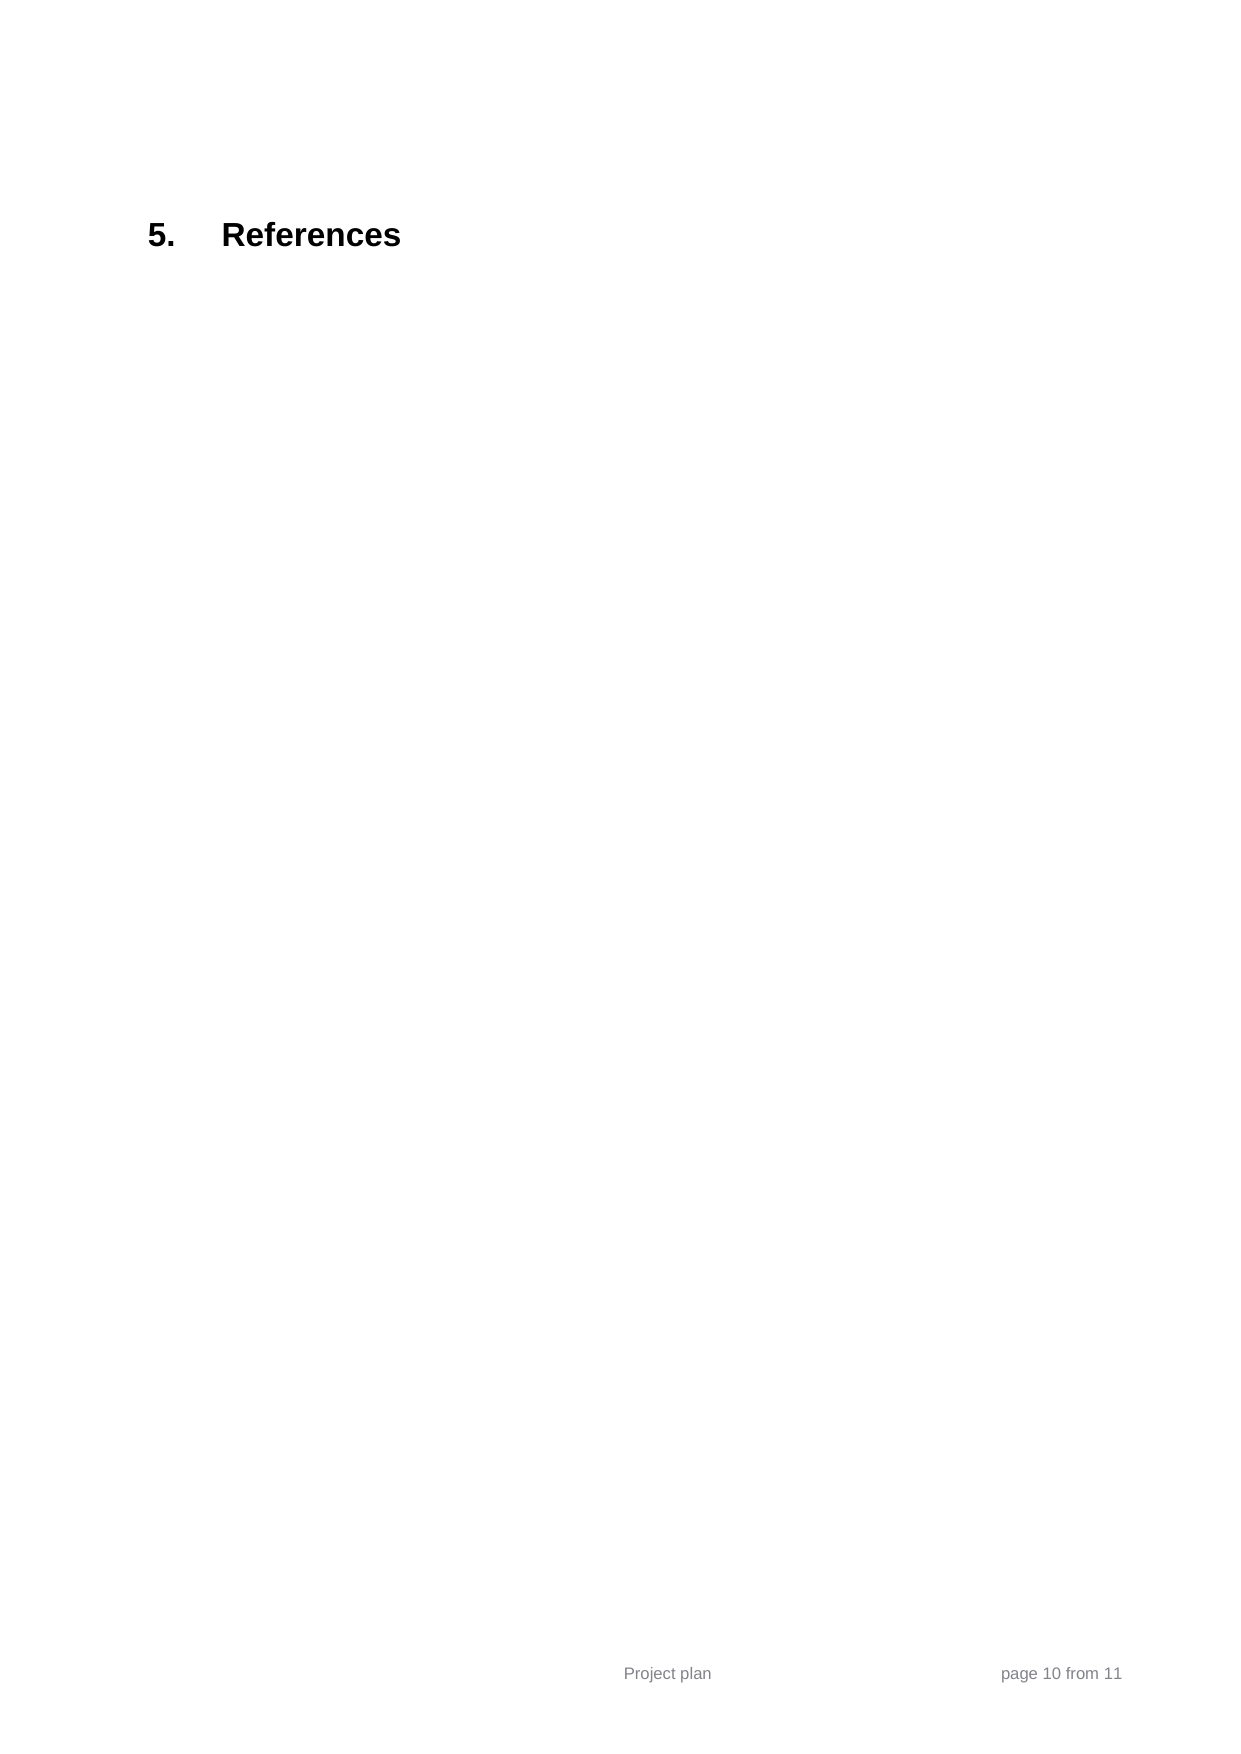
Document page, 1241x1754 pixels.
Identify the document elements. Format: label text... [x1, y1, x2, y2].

subtitle References [148, 215, 1117, 254]
